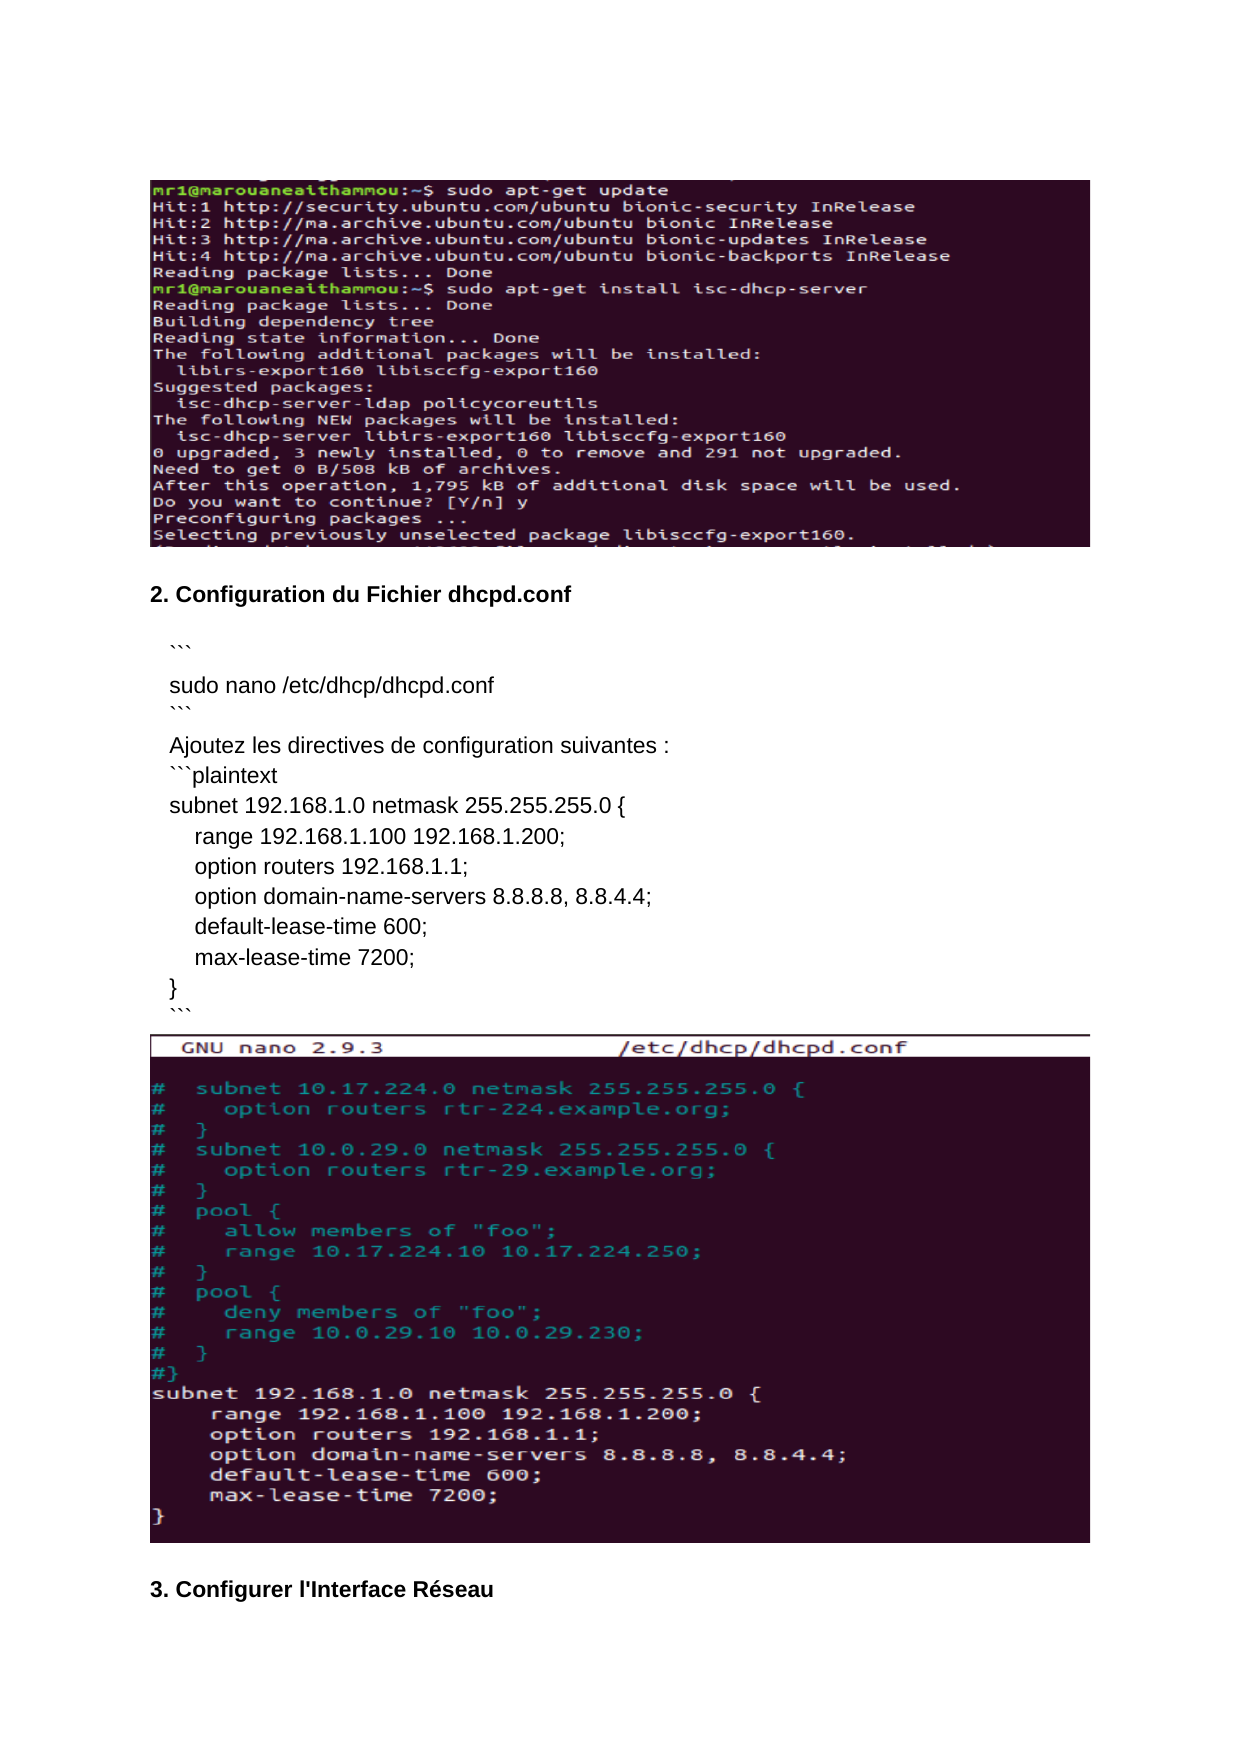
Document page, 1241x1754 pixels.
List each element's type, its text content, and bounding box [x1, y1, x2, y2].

text 3. Configurer l'Interface Réseau [150, 1576, 1090, 1603]
text subnet 192.168.1.0 netmask 255.255.255.0 { [150, 792, 1090, 819]
text sudo nano /etc/dhcp/dhcpd.conf [150, 672, 1090, 698]
picture [150, 180, 1091, 547]
text range 192.168.1.100 192.168.1.200; [150, 823, 1090, 849]
picture [150, 1034, 1091, 1543]
text max-lease-time 7200; [150, 943, 1090, 970]
text 2. Configuration du Fichier dhcpd.conf [150, 581, 1090, 607]
text ``` [150, 702, 1090, 728]
text Ajoutez les directives de configuration suivantes : [150, 732, 1090, 758]
text ``` [150, 641, 1090, 668]
text ``` [150, 1004, 1090, 1030]
text option routers 192.168.1.1; [150, 853, 1090, 879]
text option domain-name-servers 8.8.8.8, 8.8.4.4; [150, 883, 1090, 909]
text } [150, 974, 1090, 1000]
text ```plaintext [150, 762, 1090, 788]
text default-lease-time 600; [150, 913, 1090, 939]
